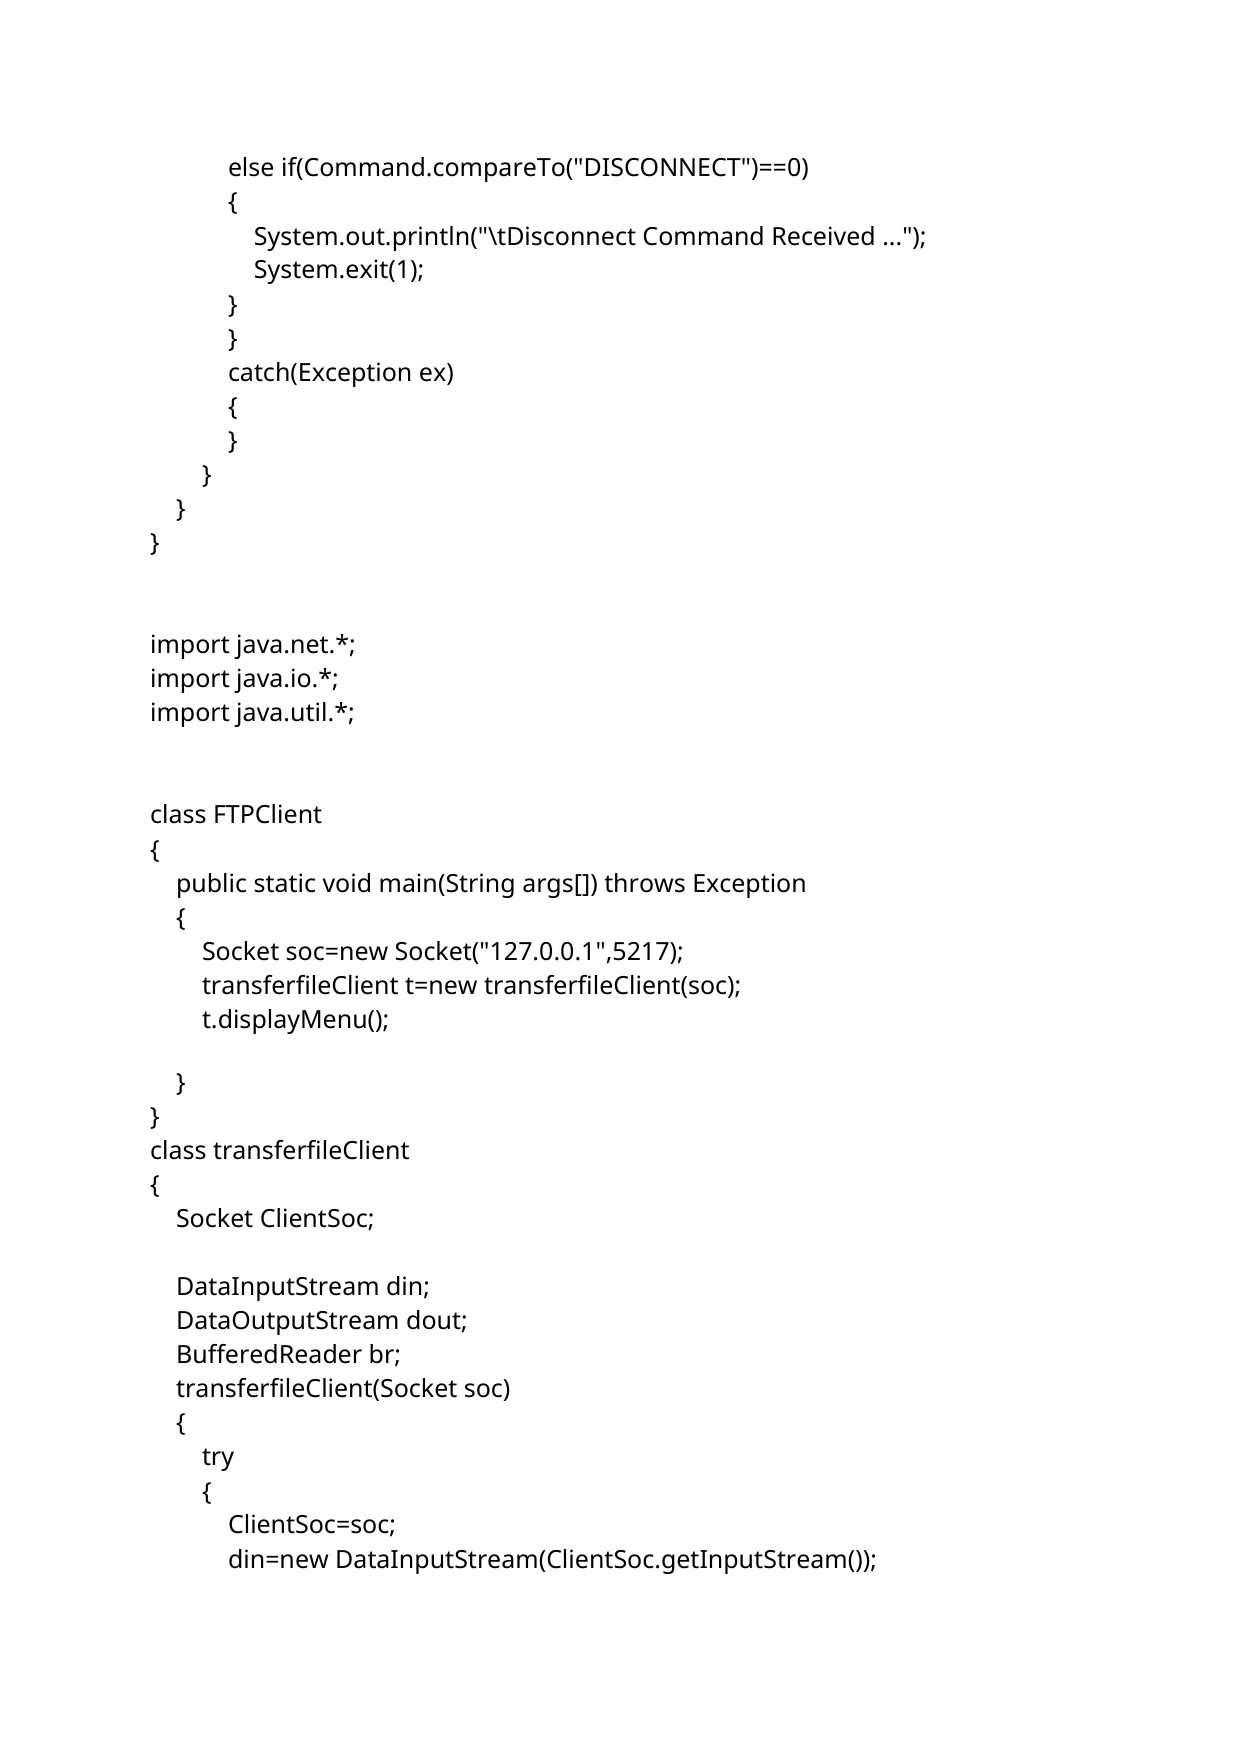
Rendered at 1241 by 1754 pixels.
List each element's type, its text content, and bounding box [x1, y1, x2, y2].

text { [150, 184, 1090, 218]
text import java.io.*; [150, 661, 1090, 695]
text class transferfileClient [150, 1132, 1090, 1167]
text } [150, 1098, 1090, 1132]
text } [150, 457, 1090, 491]
text else if(Command.compareTo("DISCONNECT")==0) [150, 150, 1090, 184]
text } [150, 286, 1090, 320]
text Socket ClientSoc; [150, 1201, 1090, 1235]
text transferfileClient(Socket soc) [150, 1371, 1090, 1405]
text catch(Exception ex) [150, 354, 1090, 388]
text public static void main(String args[]) throws Exception [150, 865, 1090, 899]
text { [150, 388, 1090, 422]
text } [150, 525, 1090, 559]
text } [150, 1064, 1090, 1098]
text t.displayMenu(); [150, 1002, 1090, 1036]
text System.exit(1); [150, 252, 1090, 286]
text { [150, 1167, 1090, 1201]
text Socket soc=new Socket("127.0.0.1",5217); [150, 933, 1090, 967]
text DataInputStream din; [150, 1269, 1090, 1303]
text import java.util.*; [150, 695, 1090, 729]
text { [150, 831, 1090, 865]
text } [150, 320, 1090, 354]
text class FTPClient [150, 797, 1090, 831]
text System.out.println("\tDisconnect Command Received ..."); [150, 218, 1090, 252]
text transferfileClient t=new transferfileClient(soc); [150, 967, 1090, 1002]
text BufferedReader br; [150, 1337, 1090, 1371]
text din=new DataInputStream(ClientSoc.getInputStream()); [150, 1541, 1090, 1575]
text { [150, 899, 1090, 933]
text } [150, 491, 1090, 525]
text import java.net.*; [150, 627, 1090, 661]
text try [150, 1439, 1090, 1473]
text ClientSoc=soc; [150, 1507, 1090, 1541]
text { [150, 1473, 1090, 1507]
text DataOutputStream dout; [150, 1303, 1090, 1337]
text } [150, 422, 1090, 457]
text { [150, 1405, 1090, 1439]
